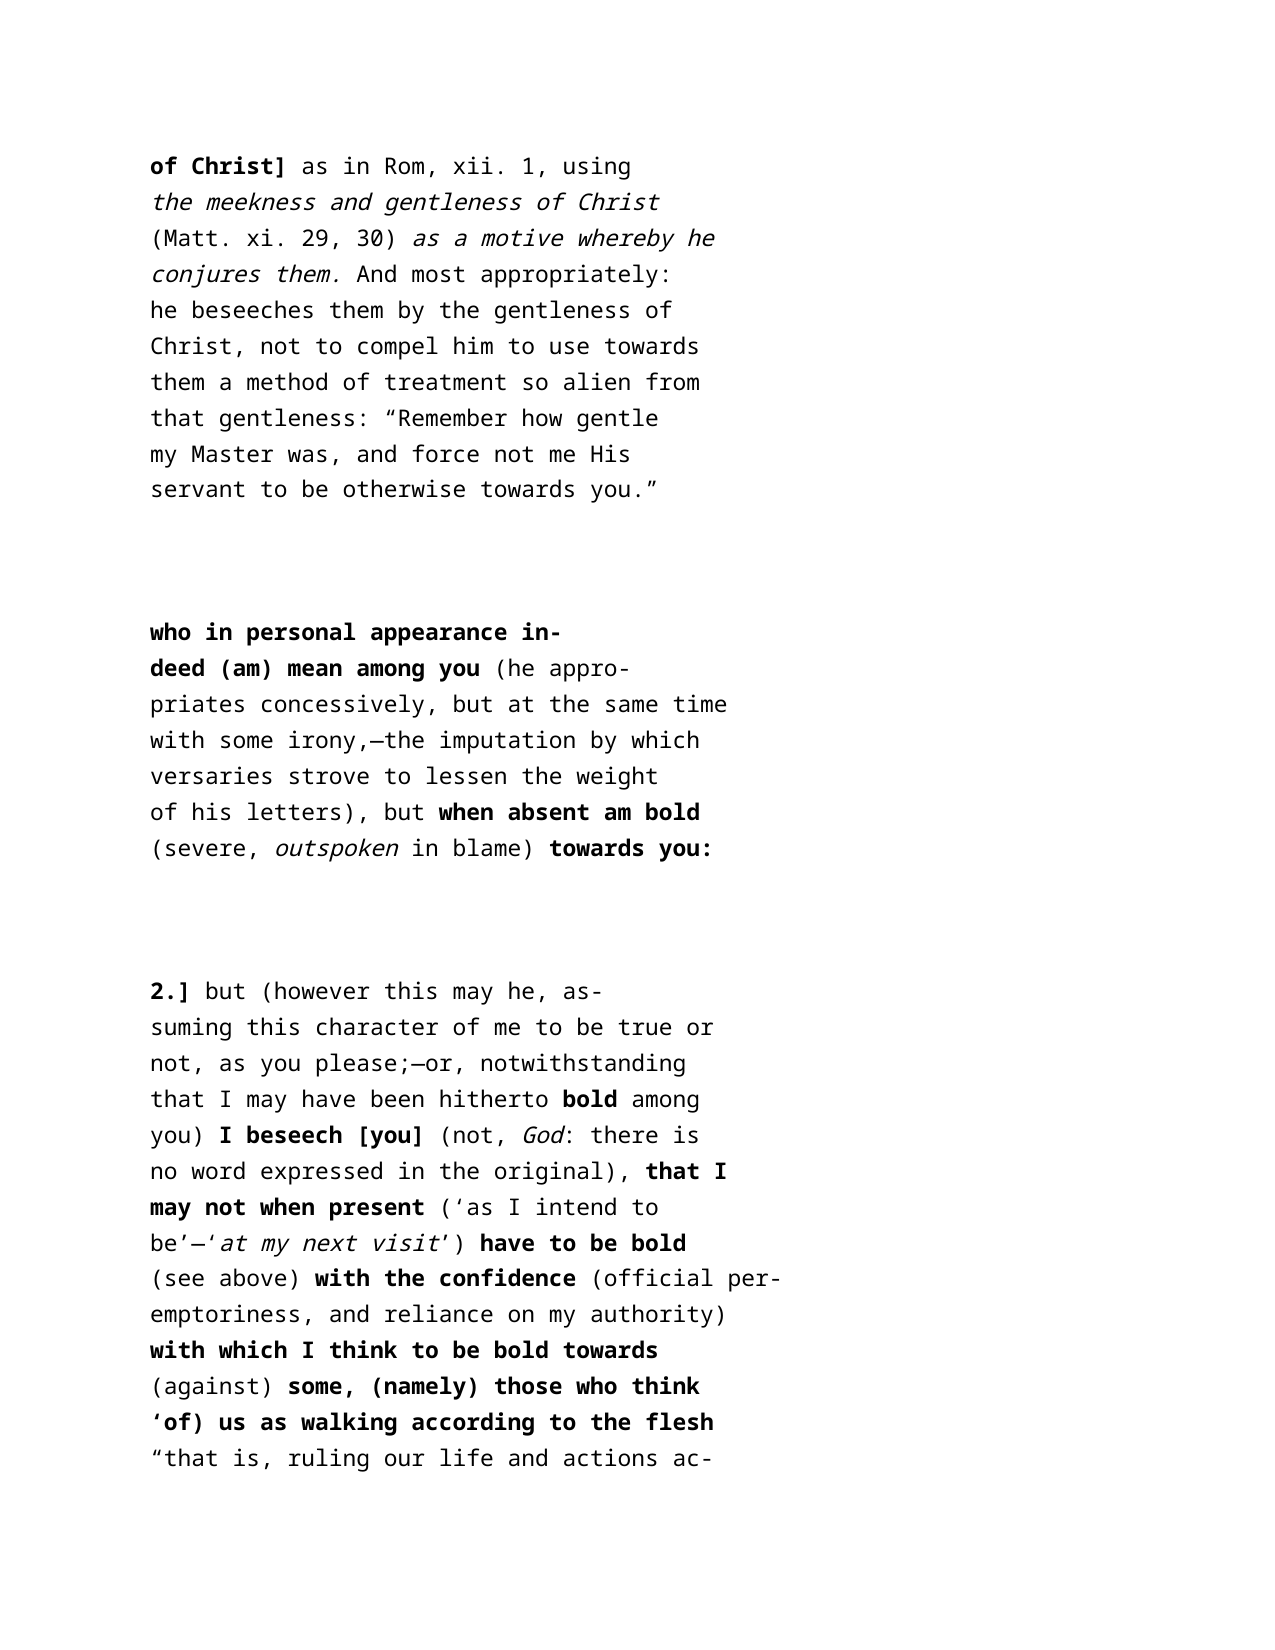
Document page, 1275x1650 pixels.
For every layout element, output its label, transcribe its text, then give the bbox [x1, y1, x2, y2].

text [150, 975, 1125, 1473]
text of Christ] as in Rom, xii. 1, using the meekness and gentleness of Christ (Matt. xi. 29, 30) as a motive whereby he conjures them. And most appropriately: he beseeches them by the gentleness of Christ, not to compel him to use towards them a method of treatment so alien from that gentleness: “Remember how gentle my Master was, and force not me His servant to be otherwise towards you.” [150, 150, 1125, 535]
text who in personal appearance in- deed (am) mean among you (he appro- priates concessively, but at the same time with some irony,—the imputation by which versaries strove to lessen the weight of his letters), but when absent am bold (severe, outspoken in blame) towards you: [150, 616, 1125, 893]
